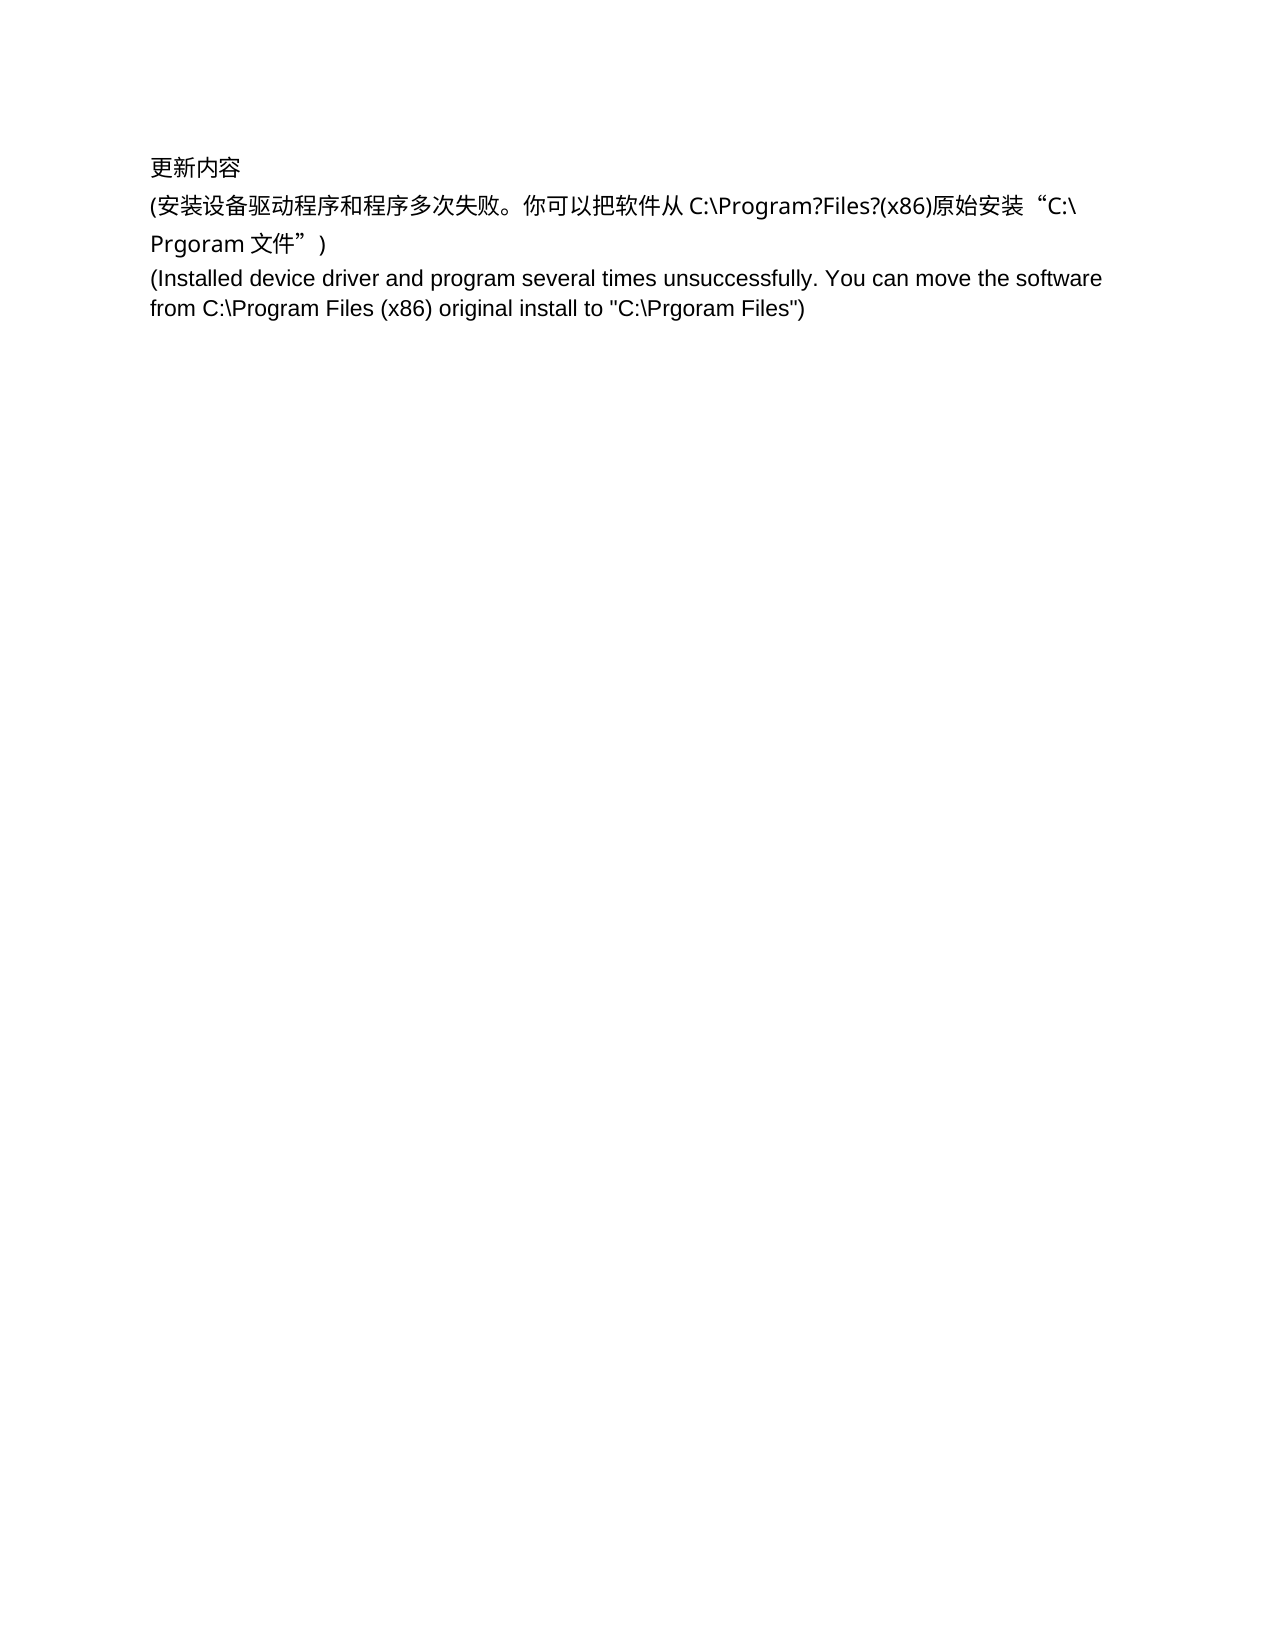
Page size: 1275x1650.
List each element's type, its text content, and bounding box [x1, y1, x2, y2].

text 更新内容 [150, 150, 1125, 183]
text (安装设备驱动程序和程序多次失败。你可以把软件从C:\Program?Files?(x86)原始安装“C:\ Prgoram文件”) [150, 188, 1125, 260]
text (Installed device driver and program several times unsuccessfully. You can move the software from C:\Program Files (x86) original install to "C:\Prgoram Files") [150, 265, 1125, 321]
